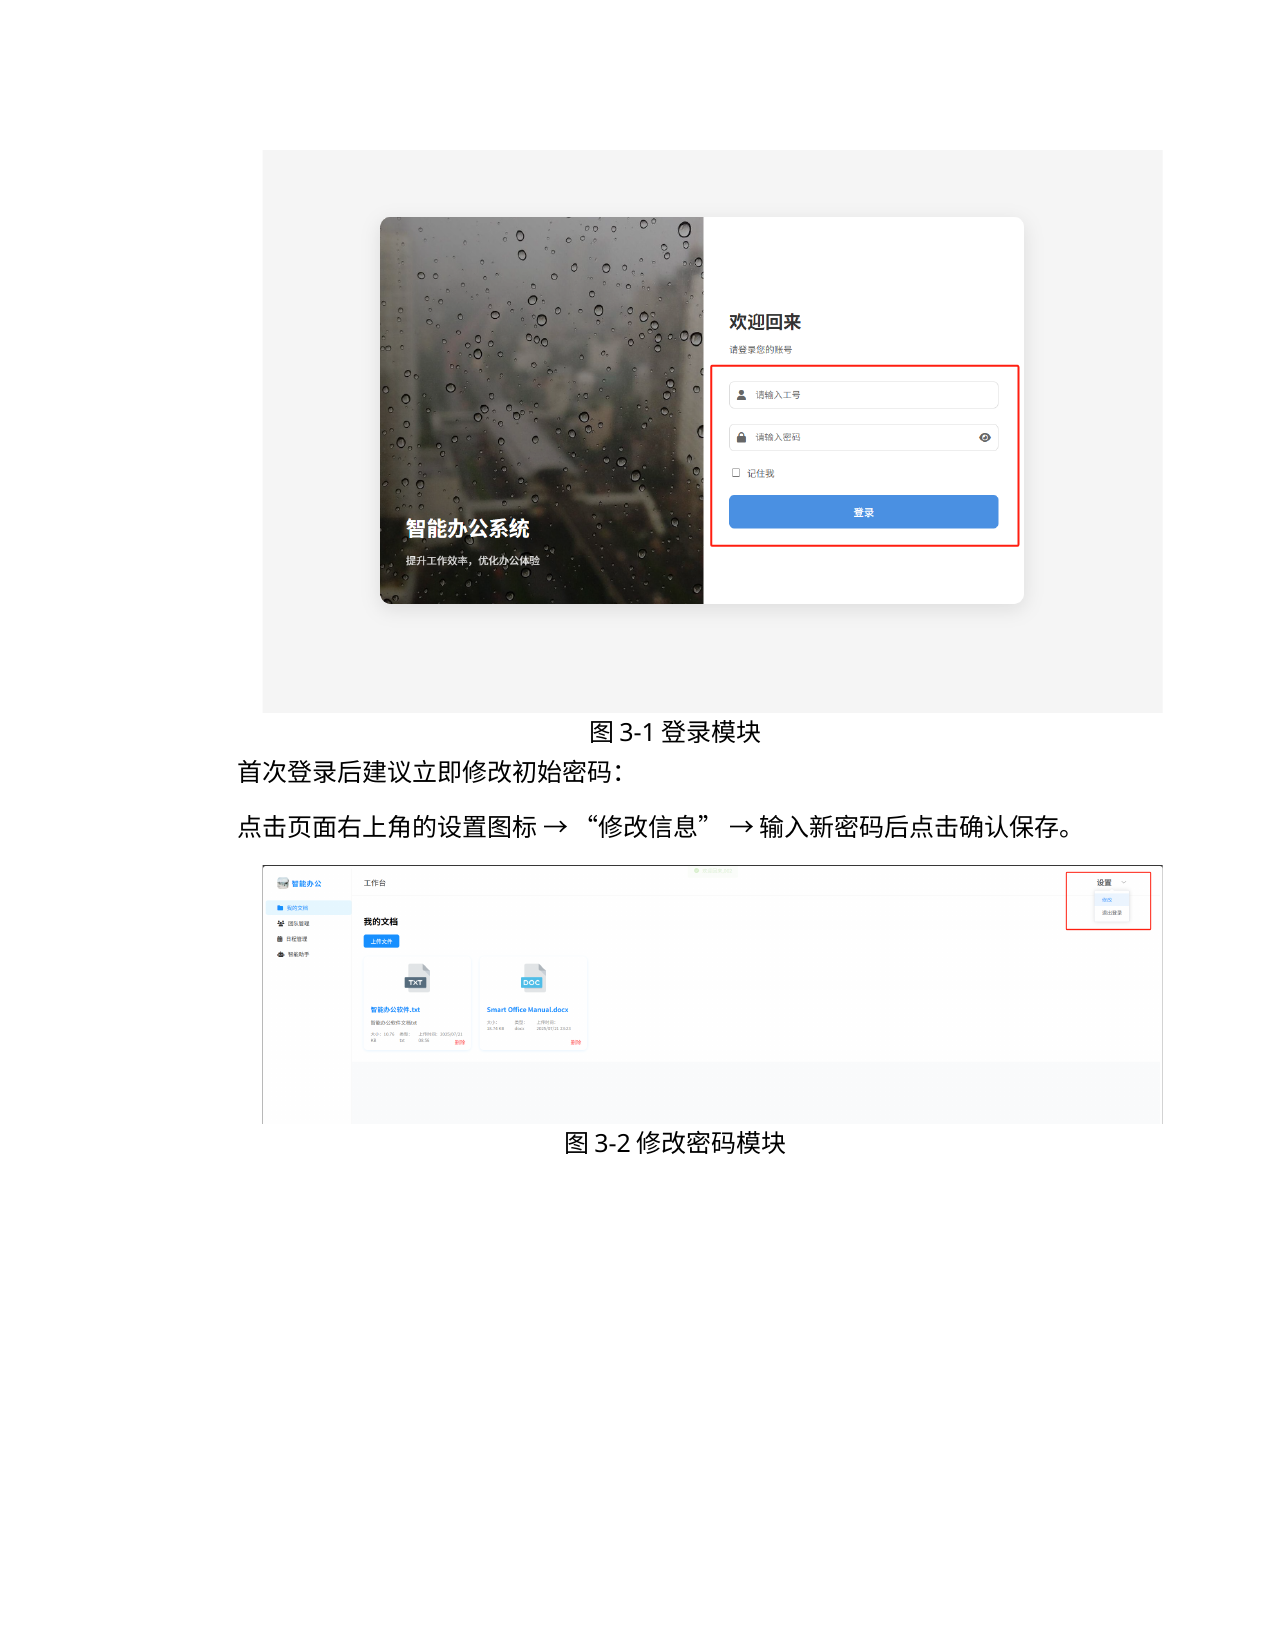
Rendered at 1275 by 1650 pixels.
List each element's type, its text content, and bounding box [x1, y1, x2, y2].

picture [262, 865, 1163, 1124]
text 图3-1登录模块 [262, 713, 1087, 749]
text 图3-2修改密码模块 [262, 1124, 1087, 1160]
text 点击页面右上角的设置图标 → “修改信息” → 输入新密码后点击确认保存。 [187, 807, 1087, 843]
text 首次登录后建议立即修改初始密码： [187, 753, 1087, 789]
picture [262, 150, 1163, 713]
